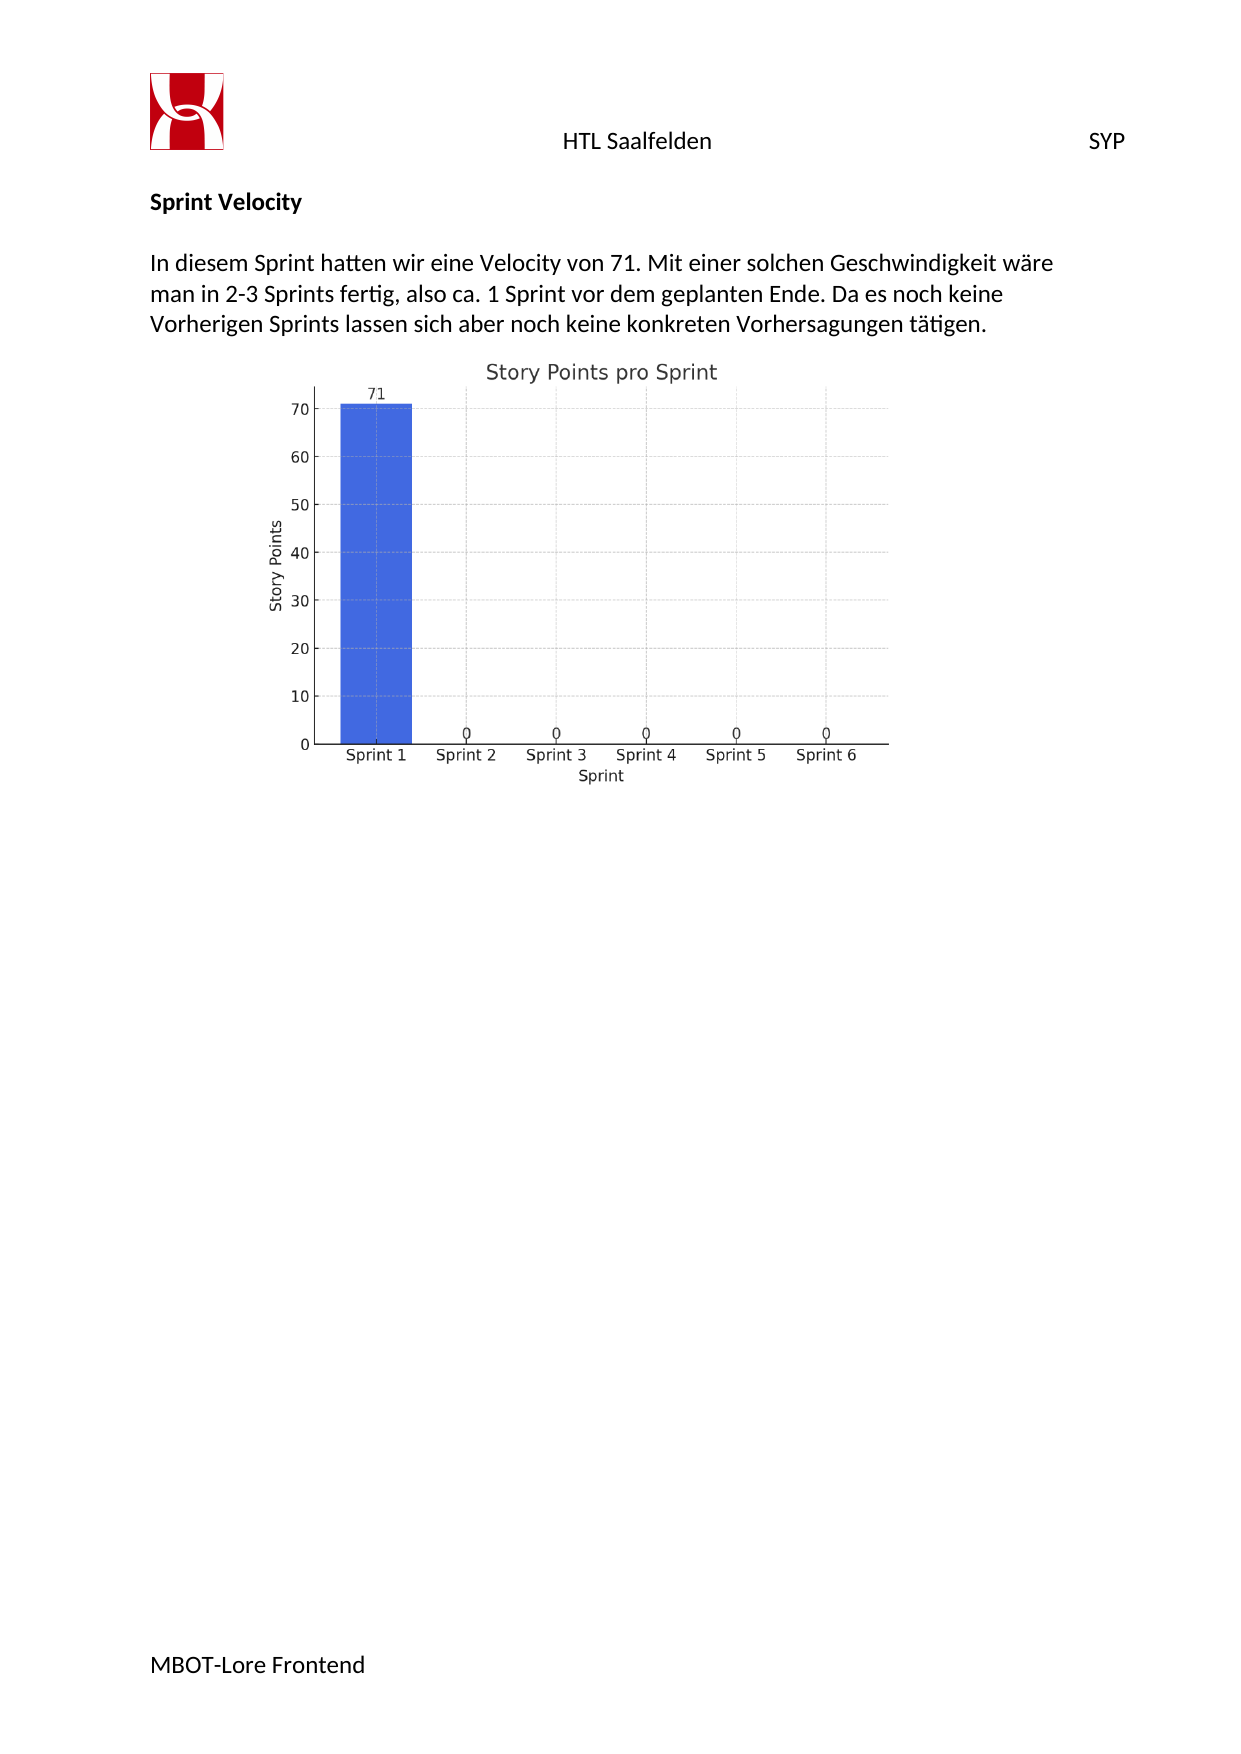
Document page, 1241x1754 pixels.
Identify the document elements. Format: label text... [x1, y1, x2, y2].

text In diesem Sprint hatten wir eine Velocity von 71. Mit einer solchen Geschwindigkeit wäre man in 2-3 Sprints fertig, also ca. 1 Sprint vor dem geplanten Ende. Da es noch keine Vorherigen Sprints lassen sich aber noch keine konkreten Vorhersagungen tätigen. [150, 247, 1090, 339]
picture [260, 355, 897, 793]
picture [150, 73, 224, 150]
text Sprint Velocity [150, 186, 1090, 217]
